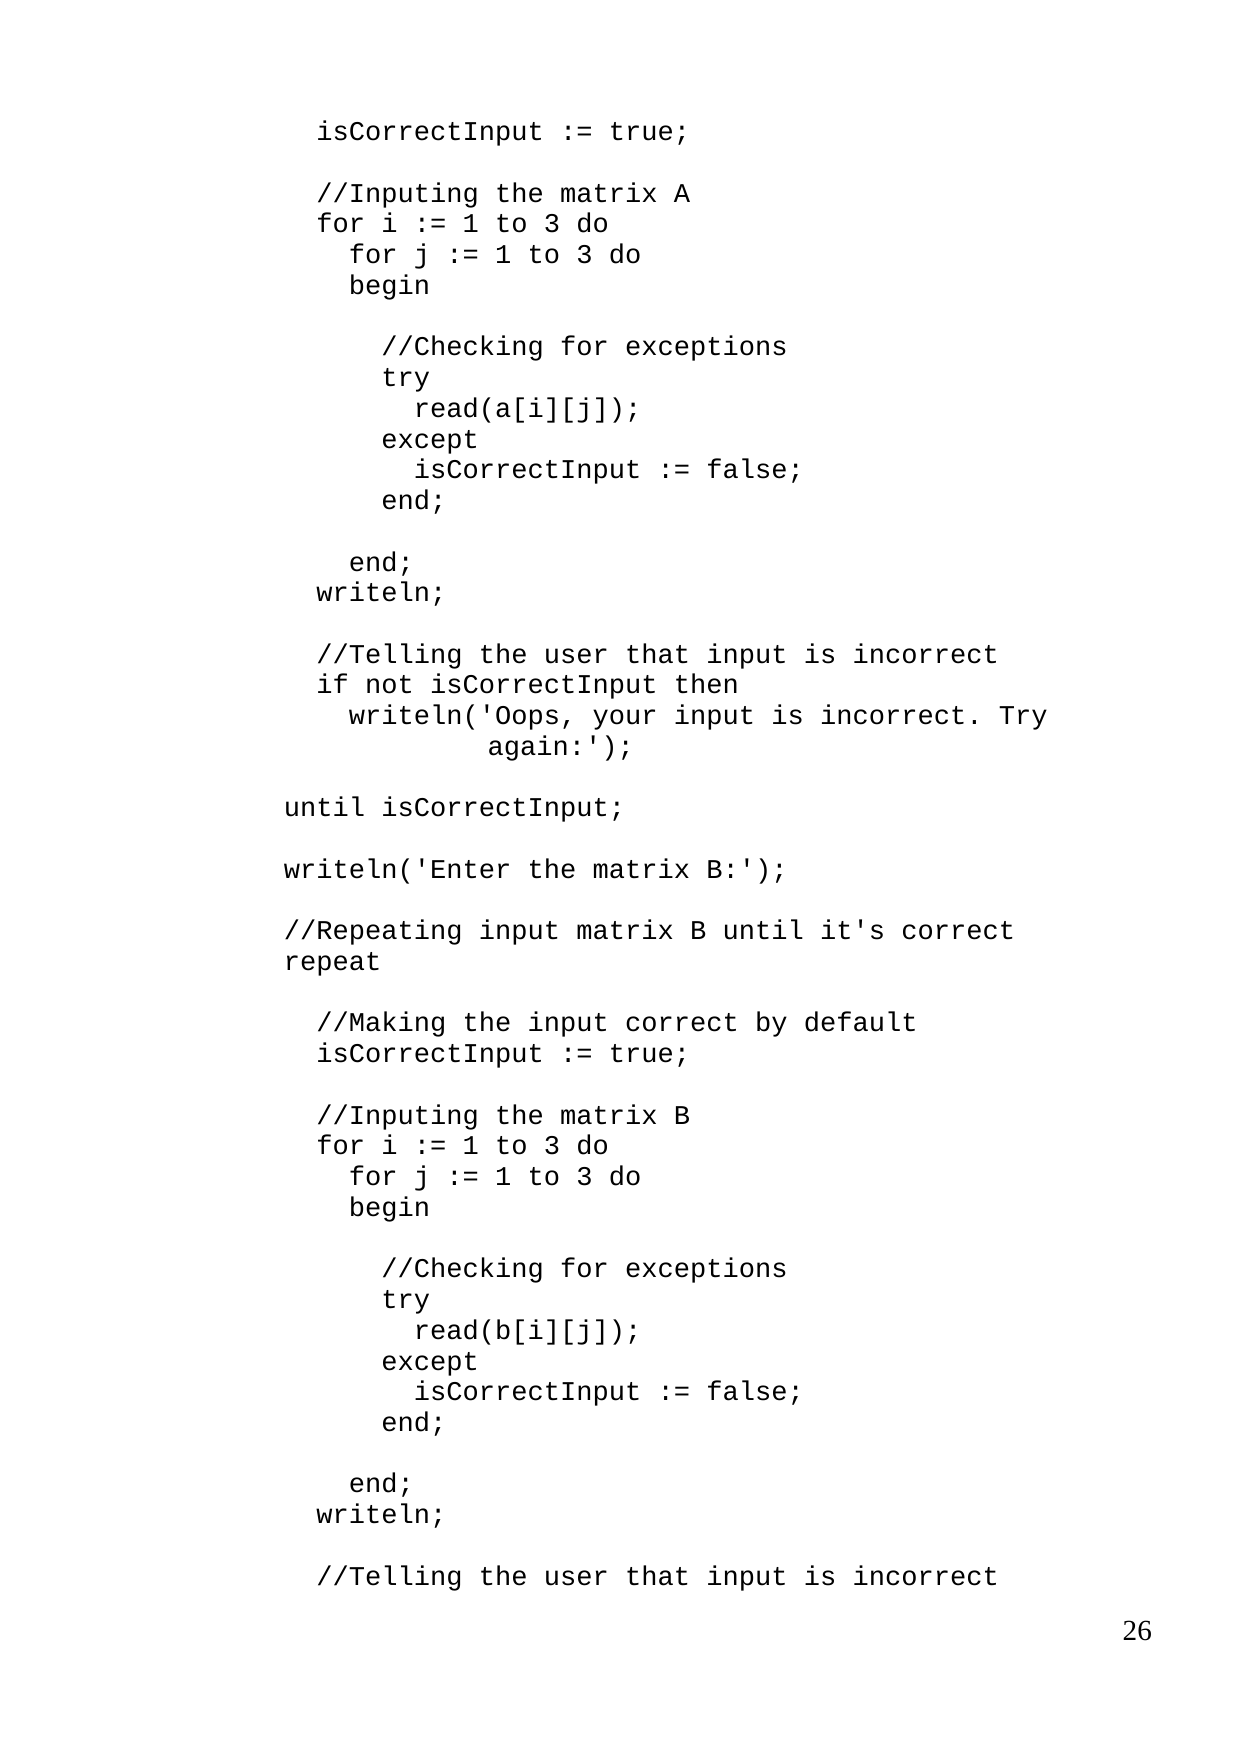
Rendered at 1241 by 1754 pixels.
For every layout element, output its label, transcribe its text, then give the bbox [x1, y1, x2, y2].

text //Telling the user that input is incorrect [177, 641, 1152, 671]
text isCorrectInput := true; [177, 1040, 1152, 1071]
text isCorrectInput := true; [177, 118, 1152, 149]
text for i := 1 to 3 do [177, 210, 1152, 241]
text end; [177, 487, 1152, 518]
text begin [177, 1194, 1152, 1224]
text except [177, 1347, 1152, 1378]
text //Inputing the matrix B [177, 1101, 1152, 1132]
text for i := 1 to 3 do [177, 1132, 1152, 1163]
text except [177, 425, 1152, 456]
text //Telling the user that input is incorrect [177, 1562, 1152, 1593]
text end; [177, 548, 1152, 579]
text //Checking for exceptions [177, 1255, 1152, 1286]
text isCorrectInput := false; [177, 456, 1152, 487]
text end; [177, 1470, 1152, 1501]
text //Repeating input matrix B until it's correct [177, 917, 1152, 948]
text for j := 1 to 3 do [177, 241, 1152, 272]
text repeat [177, 948, 1152, 978]
text end; [177, 1409, 1152, 1439]
text writeln('Oops, your input is incorrect. Try again:'); [251, 702, 1152, 763]
text try [177, 364, 1152, 395]
text //Checking for exceptions [177, 333, 1152, 364]
text read(a[i][j]); [177, 395, 1152, 425]
text //Inputing the matrix A [177, 179, 1152, 210]
text begin [177, 272, 1152, 302]
text try [177, 1286, 1152, 1317]
text isCorrectInput := false; [177, 1378, 1152, 1409]
text writeln; [177, 1501, 1152, 1532]
text writeln('Enter the matrix B:'); [177, 856, 1152, 886]
text if not isCorrectInput then [177, 671, 1152, 702]
text until isCorrectInput; [177, 794, 1152, 825]
text for j := 1 to 3 do [177, 1163, 1152, 1194]
text //Making the input correct by default [177, 1009, 1152, 1040]
text writeln; [177, 579, 1152, 610]
text read(b[i][j]); [177, 1317, 1152, 1347]
